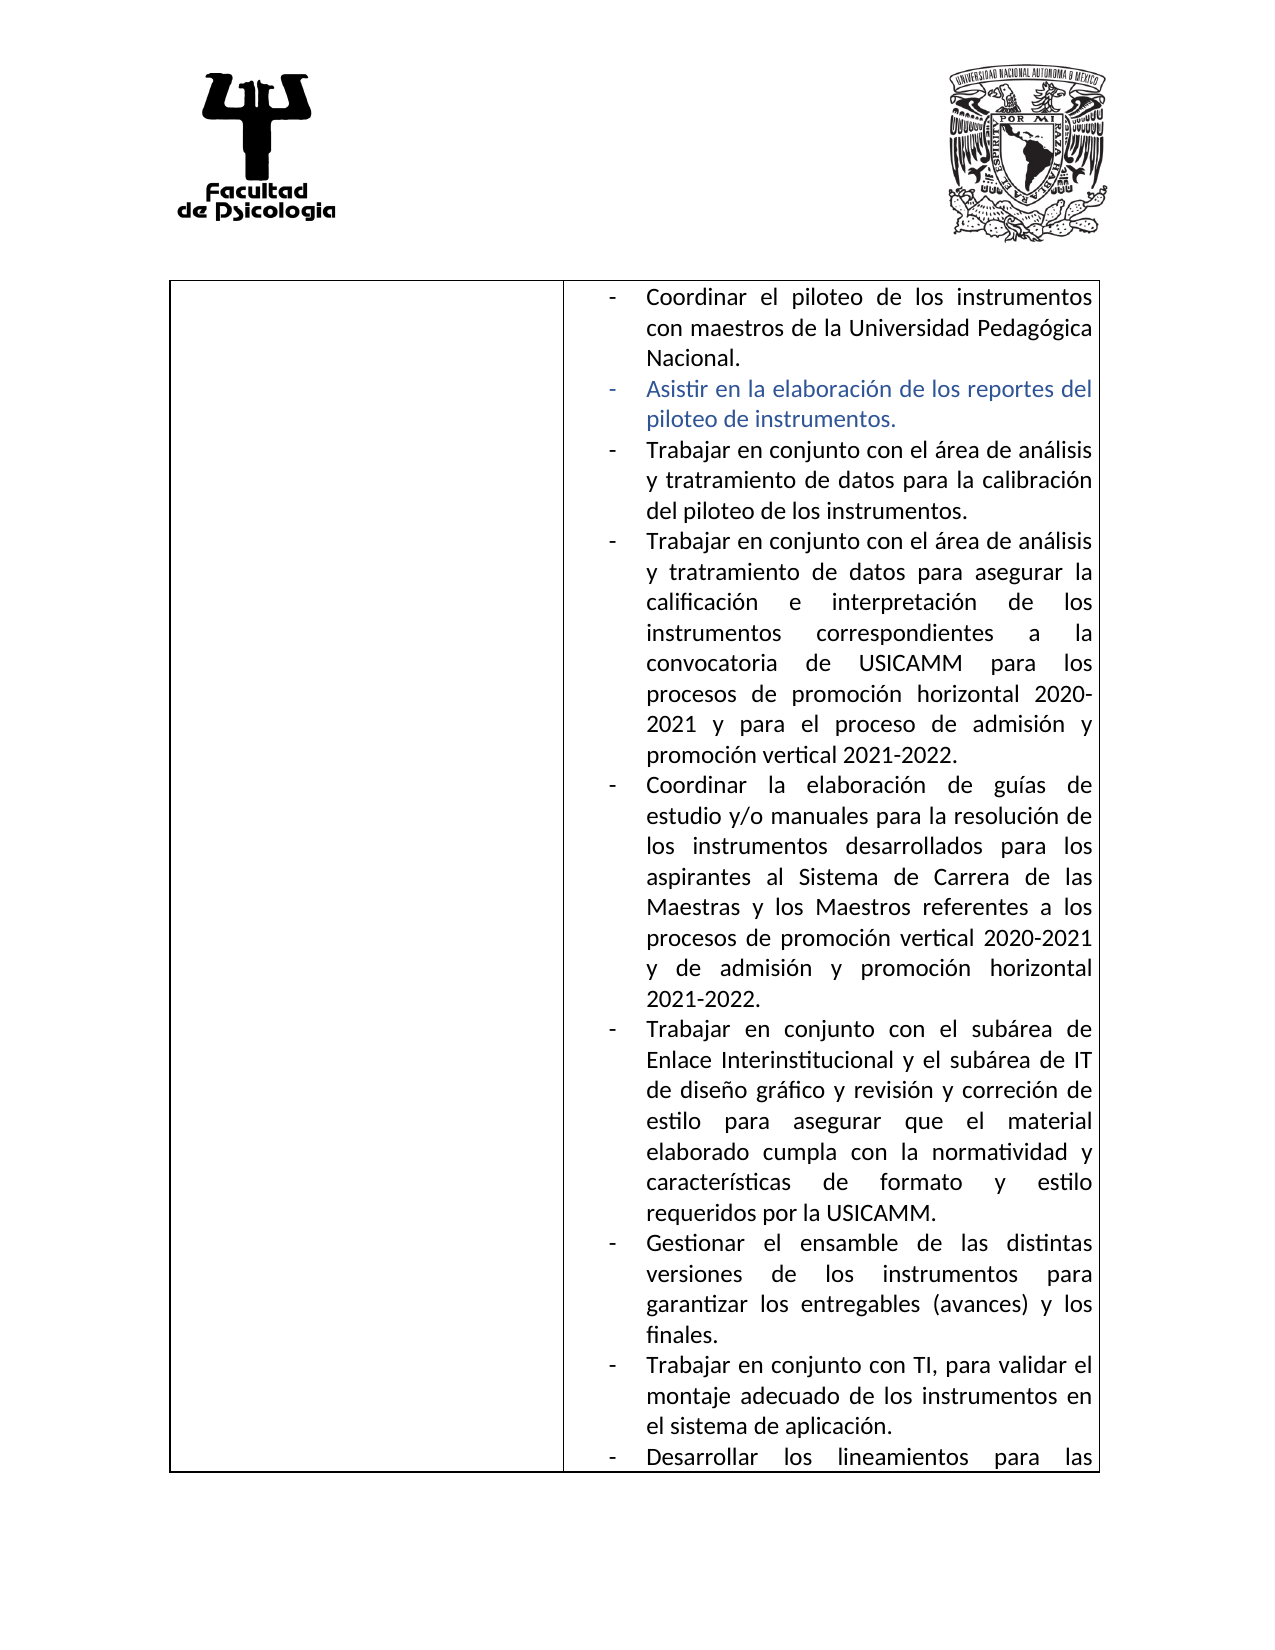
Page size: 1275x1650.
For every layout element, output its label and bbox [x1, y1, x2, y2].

picture [177, 73, 336, 221]
picture [948, 64, 1108, 243]
